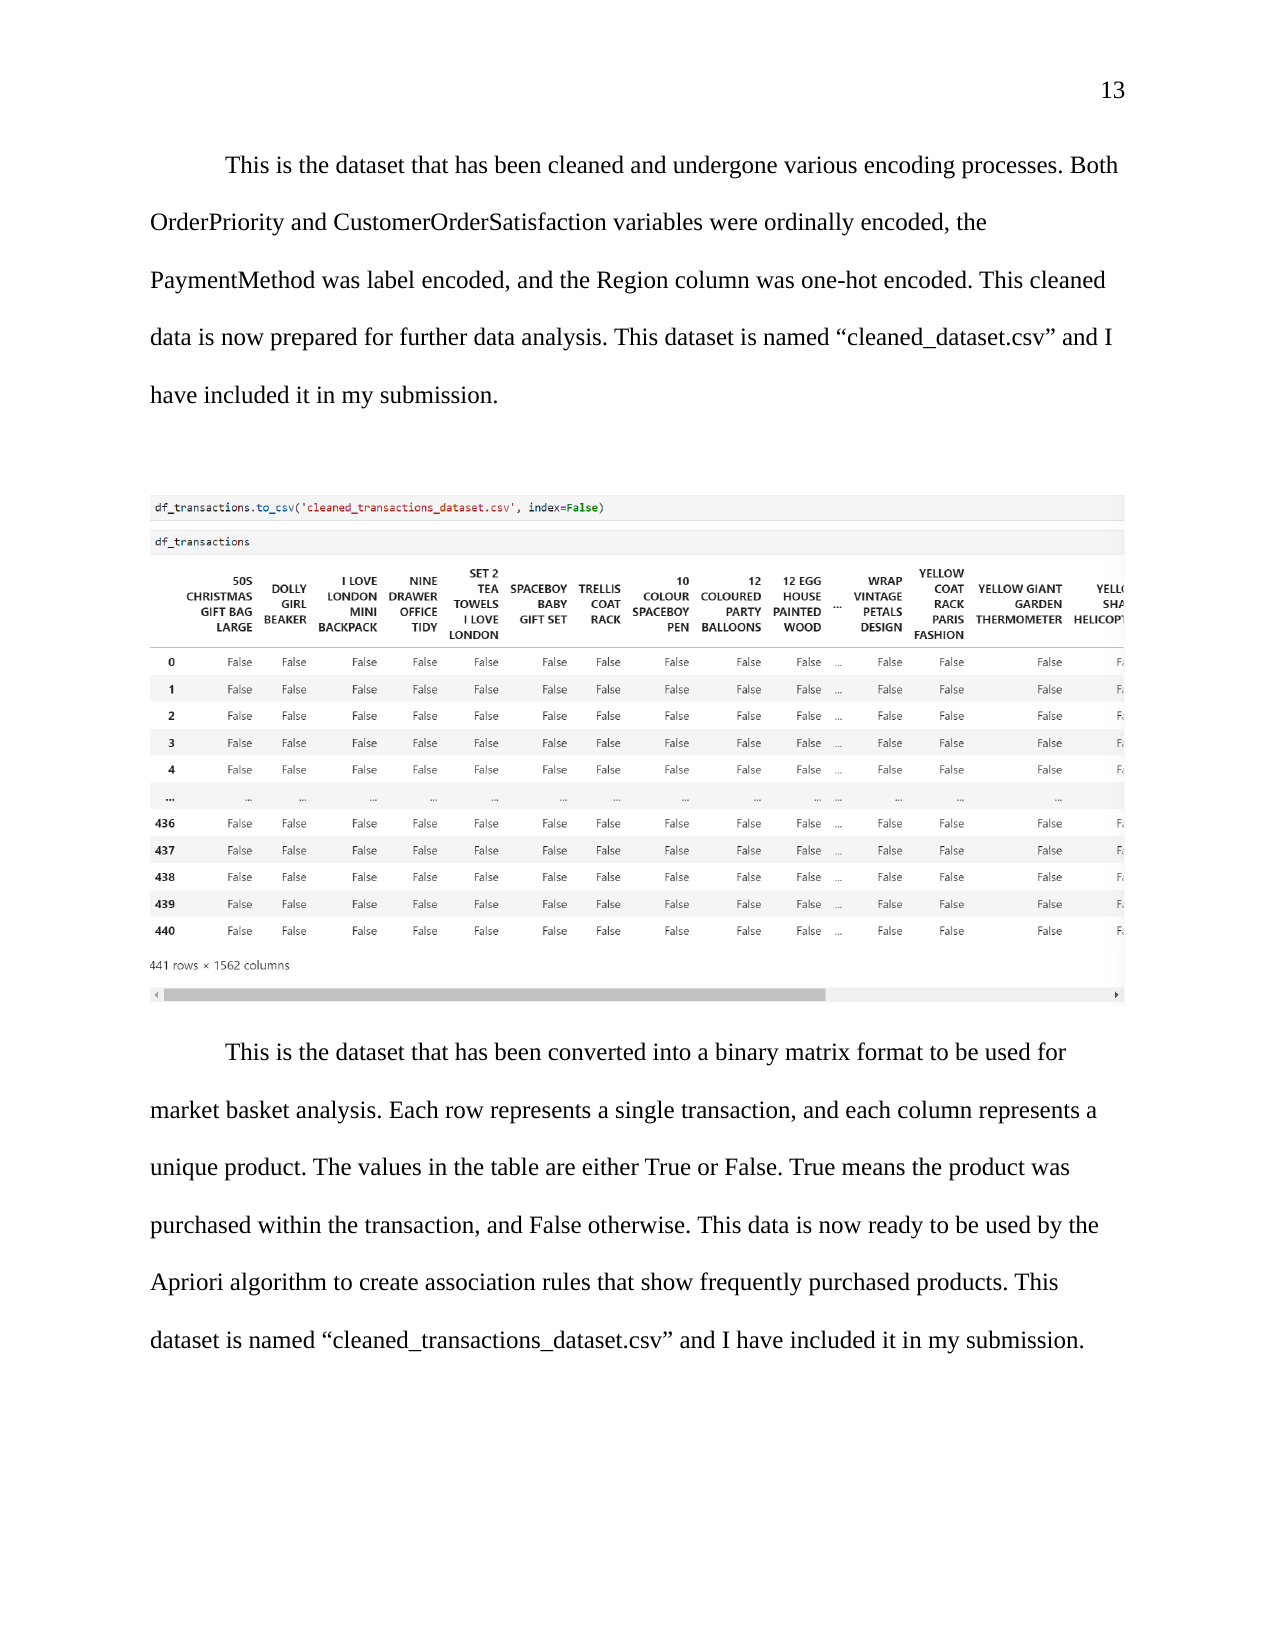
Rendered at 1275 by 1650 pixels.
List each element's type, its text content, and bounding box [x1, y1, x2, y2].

text This is the dataset that has been converted into a binary matrix format to be used for market basket analysis. Each row represents a single transaction, and each column represents a unique product. The values in the table are either True or False. True means the product was purchased within the transaction, and False otherwise. This data is now ready to be used by the Apriori algorithm to create association rules that show frequently purchased products. This dataset is named “cleaned_transactions_dataset.csv” and I have included it in my submission. [150, 1037, 1125, 1353]
picture [150, 495, 1125, 1006]
text This is the dataset that has been cleaned and undergone various encoding processes. Both OrderPriority and CustomerOrderSatisfaction variables were ordinally encoded, the PaymentMethod was label encoded, and the Region column was one-hot encoded. This cleaned data is now prepared for further data analysis. This dataset is named “cleaned_dataset.csv” and I have included it in my submission. [150, 150, 1125, 409]
